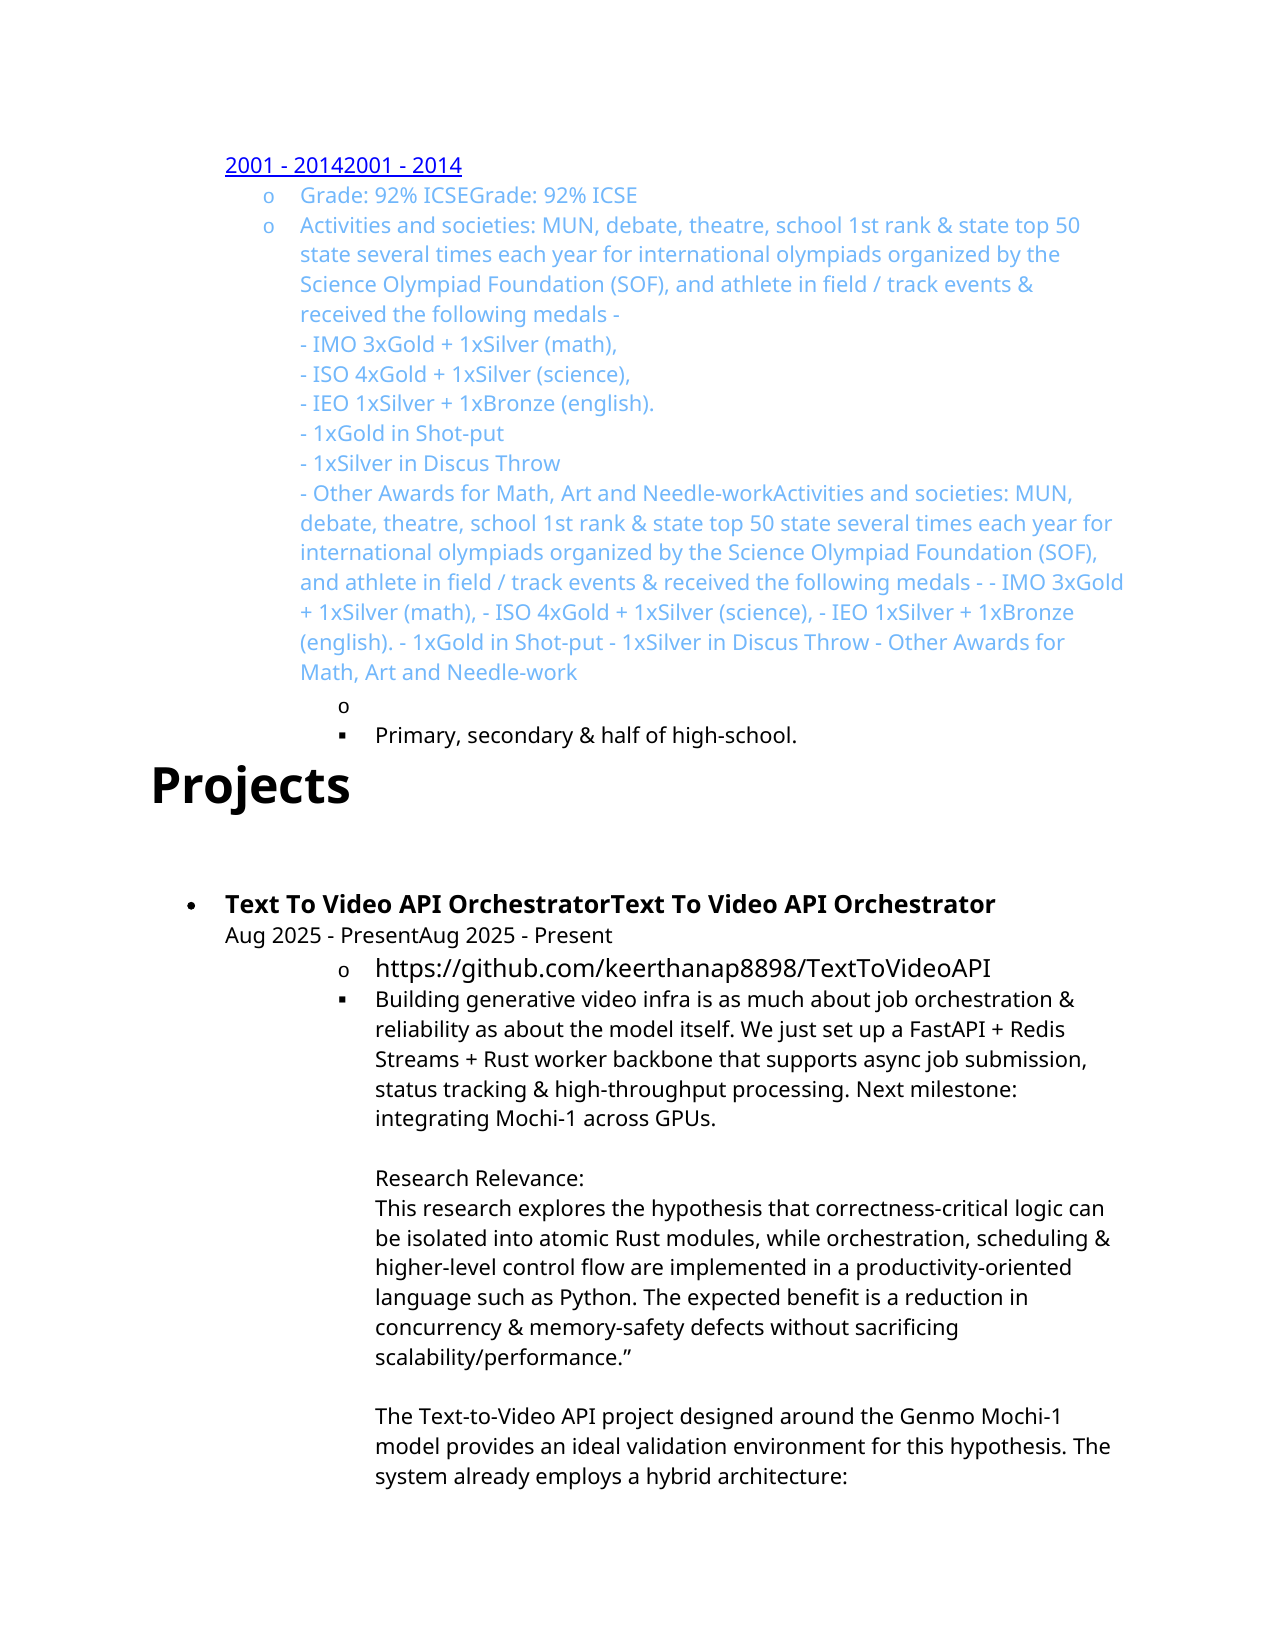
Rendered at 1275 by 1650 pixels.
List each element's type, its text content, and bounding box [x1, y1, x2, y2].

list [337, 984, 1125, 1491]
list Primary, secondary & half of high-school. [337, 720, 1125, 750]
text Aug 2025 - PresentAug 2025 - Present [225, 920, 1125, 950]
list Text To Video API OrchestratorText To Video API Orchestrator [187, 886, 1125, 920]
text 2001 - 20142001 - 2014 [225, 150, 1125, 180]
list Activities and societies: MUN, debate, theatre, school 1st rank & state top 50 state several times each year for international olympiads organized by the Science Olympiad Foundation (SOF), and athlete in field / track events & received the following medals - - IMO 3xGold + 1xSilver (math), - ISO 4xGold + 1xSilver (science), - IEO 1xSilver + 1xBronze (english). - 1xGold in Shot-put - 1xSilver in Discus Throw - Other Awards for Math, Art and Needle-workActivities and societies: MUN, debate, theatre, school 1st rank & state top 50 state several times each year for international olympiads organized by the Science Olympiad Foundation (SOF), and athlete in field / track events & received the following medals - - IMO 3xGold + 1xSilver (math), - ISO 4xGold + 1xSilver (science), - IEO 1xSilver + 1xBronze (english). - 1xGold in Shot-put - 1xSilver in Discus Throw - Other Awards for Math, Art and Needle-work [262, 209, 1125, 686]
list https://github.com/keerthanap8898/TextToVideoAPI [337, 950, 1125, 984]
text Projects [150, 750, 1125, 818]
list Grade: 92% ICSEGrade: 92% ICSE [262, 180, 1125, 209]
